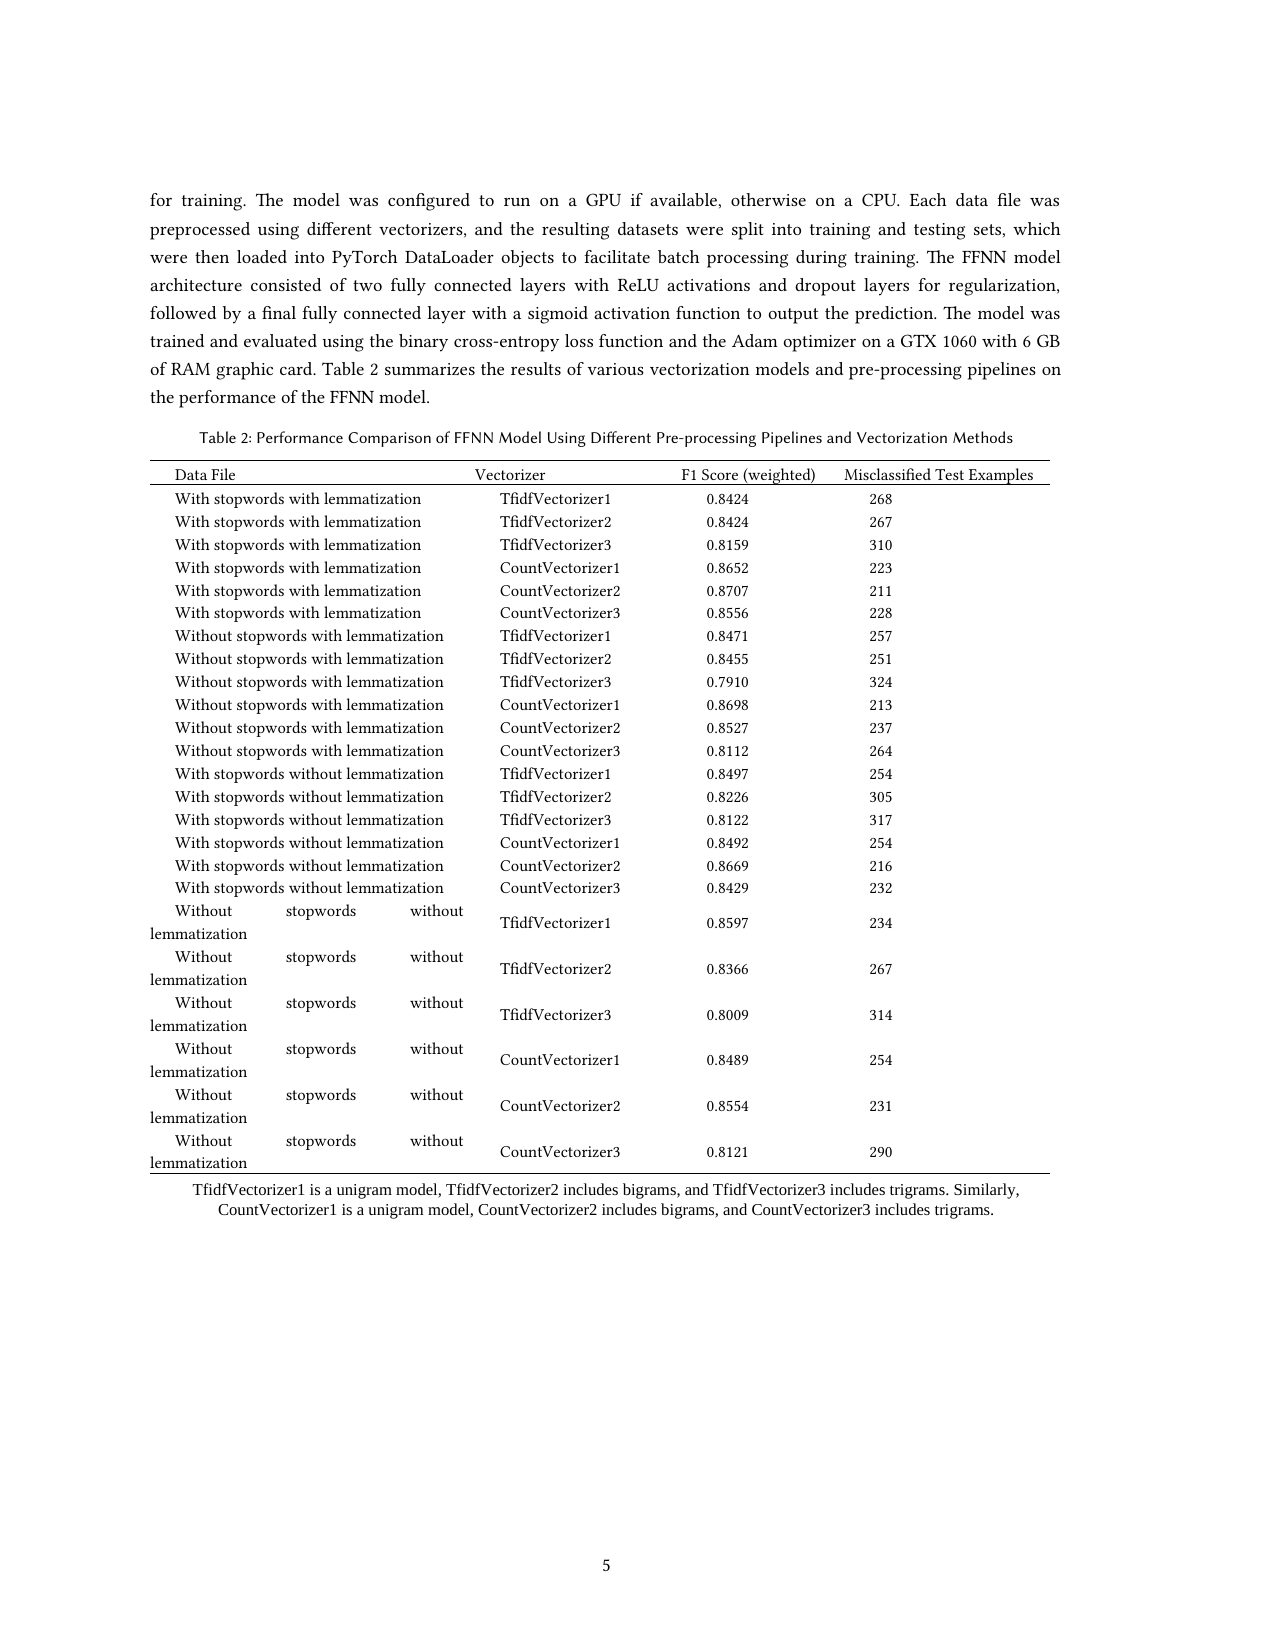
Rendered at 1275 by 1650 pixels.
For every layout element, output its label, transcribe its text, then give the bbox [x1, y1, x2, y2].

table_cell TfidfVectorizer3 [475, 806, 681, 829]
table_cell 317 [844, 806, 1050, 829]
table_cell 234 [844, 898, 1050, 944]
table_cell 254 [844, 1035, 1050, 1081]
table_cell 257 [844, 623, 1050, 646]
table_cell With stopwords without lemmatization [150, 760, 475, 783]
table_cell 267 [844, 944, 1050, 989]
table_cell CountVectorizer1 [475, 554, 681, 577]
table_cell CountVectorizer3 [475, 875, 681, 898]
table_cell TfidfVectorizer2 [475, 944, 681, 989]
table_cell With stopwords without lemmatization [150, 875, 475, 898]
table_cell 0.8424 [681, 485, 844, 508]
table_cell TfidfVectorizer1 [475, 485, 681, 508]
table_cell With stopwords with lemmatization [150, 554, 475, 577]
table_cell 264 [844, 738, 1050, 760]
table_cell Without stopwords with lemmatization [150, 692, 475, 714]
table_cell TfidfVectorizer1 [475, 760, 681, 783]
table_cell 0.8497 [681, 760, 844, 783]
table_cell With stopwords without lemmatization [150, 806, 475, 829]
table_cell 0.8159 [681, 531, 844, 554]
table_cell 290 [844, 1127, 1050, 1173]
table_cell Without stopwords with lemmatization [150, 715, 475, 737]
table_cell Without stopwords without lemmatization [150, 1127, 475, 1173]
table_cell 0.8556 [681, 600, 844, 623]
text TfidfVectorizer1 is a unigram model, TfidfVectorizer2 includes bigrams, and TfidfVectorizer3 includes trigrams. Similarly, CountVectorizer1 is a unigram model, CountVectorizer2 includes bigrams, and CountVectorizer3 includes trigrams. [150, 1180, 1062, 1218]
table_cell TfidfVectorizer1 [475, 623, 681, 646]
table_cell TfidfVectorizer3 [475, 990, 681, 1035]
table_cell With stopwords with lemmatization [150, 531, 475, 554]
table_cell 237 [844, 715, 1050, 737]
table_cell 0.8226 [681, 783, 844, 806]
table_cell TfidfVectorizer3 [475, 669, 681, 692]
table_cell 0.8455 [681, 646, 844, 669]
table_cell 0.8429 [681, 875, 844, 898]
table_cell CountVectorizer3 [475, 1127, 681, 1173]
table_cell 251 [844, 646, 1050, 669]
table_cell 0.8112 [681, 738, 844, 760]
table_cell TfidfVectorizer1 [475, 898, 681, 944]
table_cell Without stopwords without lemmatization [150, 944, 475, 989]
table_cell CountVectorizer2 [475, 852, 681, 875]
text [150, 183, 1062, 408]
table_cell 268 [844, 485, 1050, 508]
table_cell Without stopwords with lemmatization [150, 623, 475, 646]
table_cell 267 [844, 508, 1050, 531]
table_cell 0.8424 [681, 508, 844, 531]
table_header Data File [150, 461, 475, 484]
table_cell Without stopwords without lemmatization [150, 898, 475, 944]
table_cell 0.8554 [681, 1081, 844, 1127]
table_cell TfidfVectorizer2 [475, 646, 681, 669]
table_cell 0.8009 [681, 990, 844, 1035]
text Table 2: Performance Comparison of FFNN Model Using Different Pre-processing Pipelines and Vectorization Methods [150, 427, 1062, 448]
table_cell 0.7910 [681, 669, 844, 692]
table_cell 305 [844, 783, 1050, 806]
table_header Vectorizer [475, 461, 681, 484]
table_cell 324 [844, 669, 1050, 692]
table_cell With stopwords with lemmatization [150, 508, 475, 531]
table_cell 254 [844, 829, 1050, 852]
table_cell 0.8121 [681, 1127, 844, 1173]
table_cell With stopwords with lemmatization [150, 600, 475, 623]
table_cell CountVectorizer3 [475, 600, 681, 623]
table_cell CountVectorizer1 [475, 829, 681, 852]
table_cell 0.8597 [681, 898, 844, 944]
table_cell 0.8669 [681, 852, 844, 875]
table_cell With stopwords with lemmatization [150, 577, 475, 600]
table_cell 310 [844, 531, 1050, 554]
table_cell Without stopwords without lemmatization [150, 990, 475, 1035]
table_cell With stopwords without lemmatization [150, 852, 475, 875]
table_cell 0.8471 [681, 623, 844, 646]
table_cell 223 [844, 554, 1050, 577]
table_cell 0.8527 [681, 715, 844, 737]
table_cell With stopwords without lemmatization [150, 829, 475, 852]
table_cell CountVectorizer3 [475, 738, 681, 760]
table_cell With stopwords without lemmatization [150, 783, 475, 806]
table_header Misclassified Test Examples [844, 461, 1050, 484]
table_cell CountVectorizer2 [475, 715, 681, 737]
table_cell 232 [844, 875, 1050, 898]
table_cell TfidfVectorizer3 [475, 531, 681, 554]
table_cell 0.8707 [681, 577, 844, 600]
table_cell Without stopwords with lemmatization [150, 669, 475, 692]
table_cell Without stopwords without lemmatization [150, 1081, 475, 1127]
table_header F1 Score (weighted) [681, 461, 844, 484]
table_cell Without stopwords without lemmatization [150, 1035, 475, 1081]
table_cell CountVectorizer1 [475, 1035, 681, 1081]
table_cell 0.8698 [681, 692, 844, 714]
table_cell 0.8492 [681, 829, 844, 852]
table_cell 0.8366 [681, 944, 844, 989]
table_cell TfidfVectorizer2 [475, 783, 681, 806]
table_cell CountVectorizer2 [475, 577, 681, 600]
table_cell 314 [844, 990, 1050, 1035]
table_cell CountVectorizer2 [475, 1081, 681, 1127]
table_cell 231 [844, 1081, 1050, 1127]
table_cell 213 [844, 692, 1050, 714]
table_cell 211 [844, 577, 1050, 600]
table_cell Without stopwords with lemmatization [150, 738, 475, 760]
table_cell 0.8122 [681, 806, 844, 829]
table_cell 228 [844, 600, 1050, 623]
table_cell CountVectorizer1 [475, 692, 681, 714]
table_cell 216 [844, 852, 1050, 875]
table_cell With stopwords with lemmatization [150, 485, 475, 508]
table_cell Without stopwords with lemmatization [150, 646, 475, 669]
table_cell 0.8652 [681, 554, 844, 577]
table_cell 254 [844, 760, 1050, 783]
table_cell 0.8489 [681, 1035, 844, 1081]
table_cell TfidfVectorizer2 [475, 508, 681, 531]
